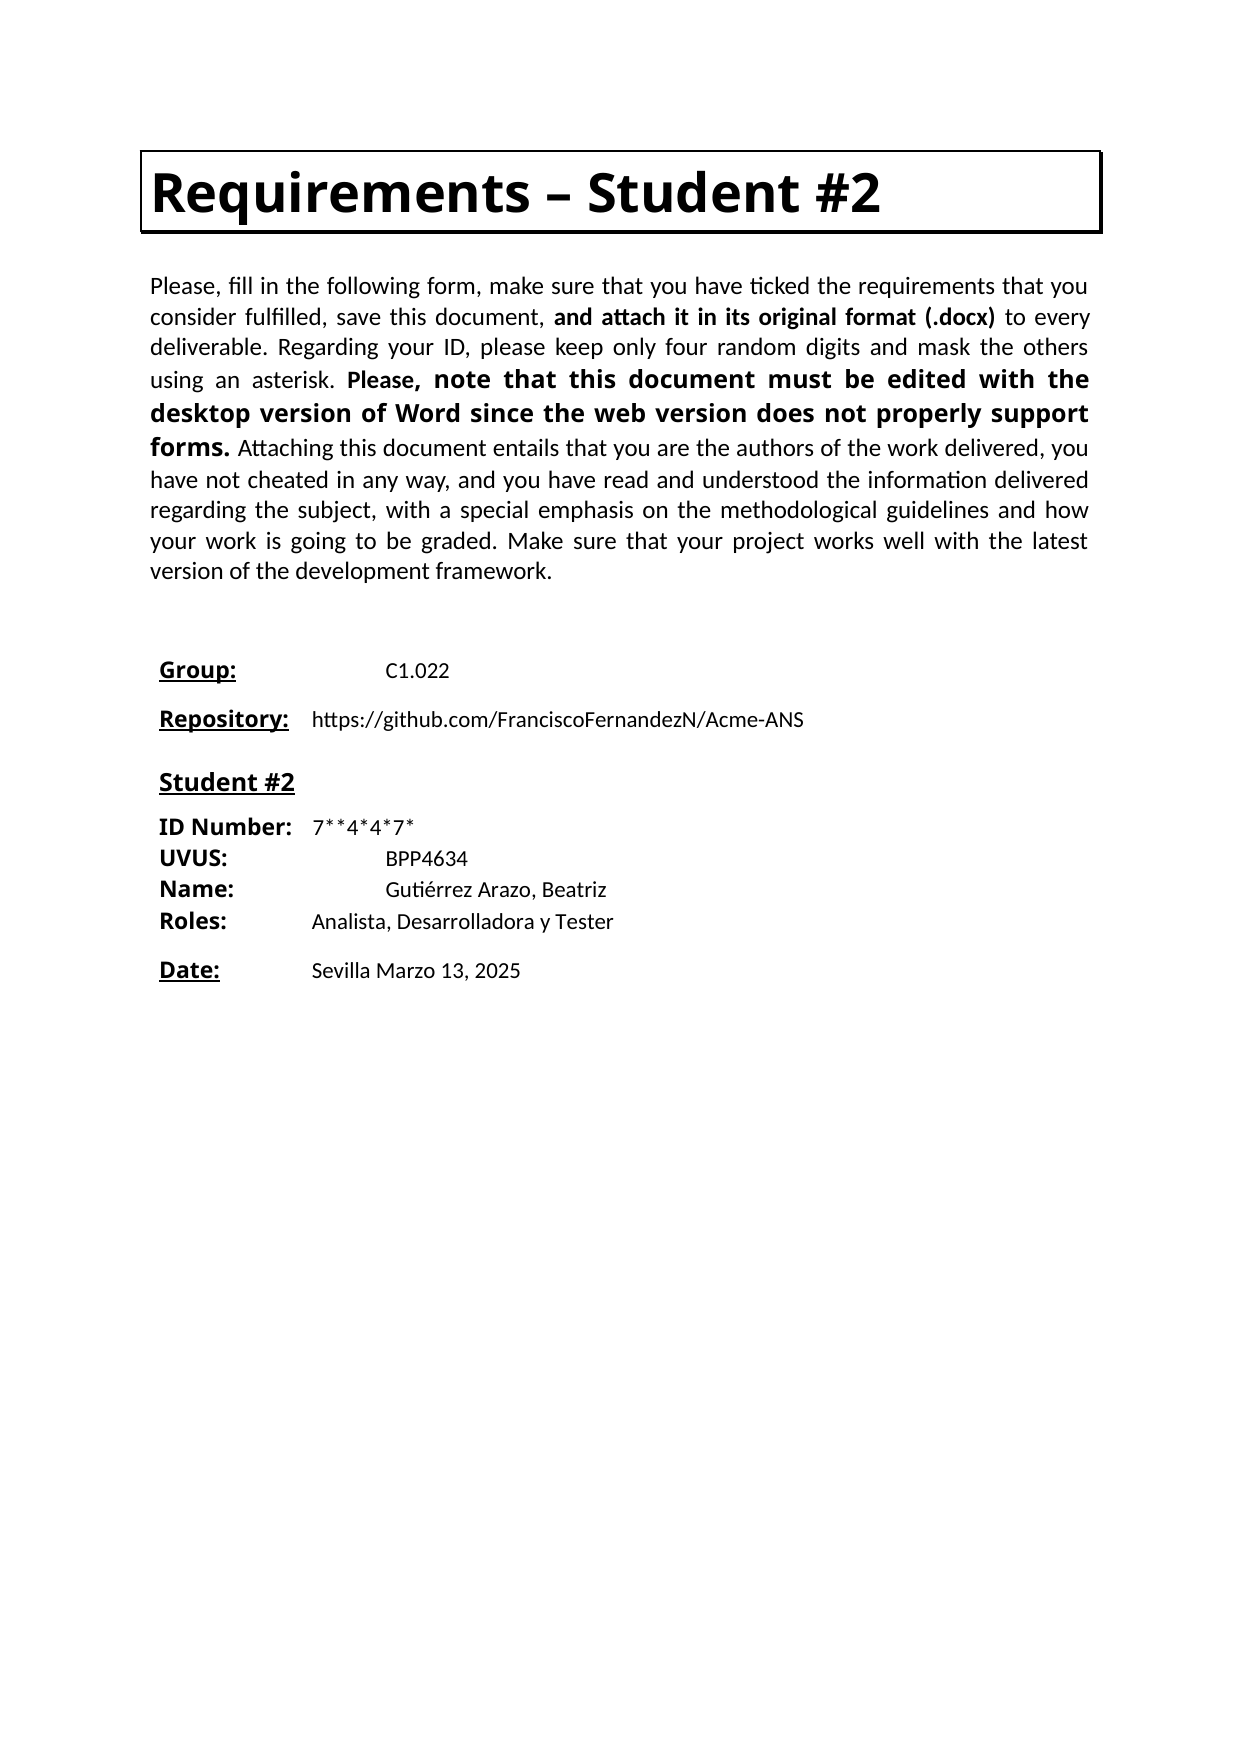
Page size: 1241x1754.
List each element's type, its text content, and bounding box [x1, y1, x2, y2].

table_cell Student #2 ID Number: UVUS: Name: Roles: [150, 743, 1090, 945]
text Please, fill in the following form, make sure that you have ticked the requirements that you consider fulfilled, save this document, and attach it in its original format (.docx) to every deliverable. Regarding your ID, please keep only four random digits and mask the others using an asterisk. Please, note that this document must be edited with the desktop version of Word since the web version does not properly support forms. Attaching this document entails that you are the authors of the work delivered, you have not cheated in any way, and you have read and understood the information delivered regarding the subject, with a special emphasis on the methodological guidelines and how your work is going to be graded. Make sure that your project works well with the latest version of the development framework. [150, 270, 1090, 586]
table_cell Repository: [150, 694, 1090, 743]
table_cell Date: [150, 945, 1090, 994]
table_header Group: [150, 645, 1090, 694]
subtitle Requirements – Student #2 [142, 152, 1099, 230]
